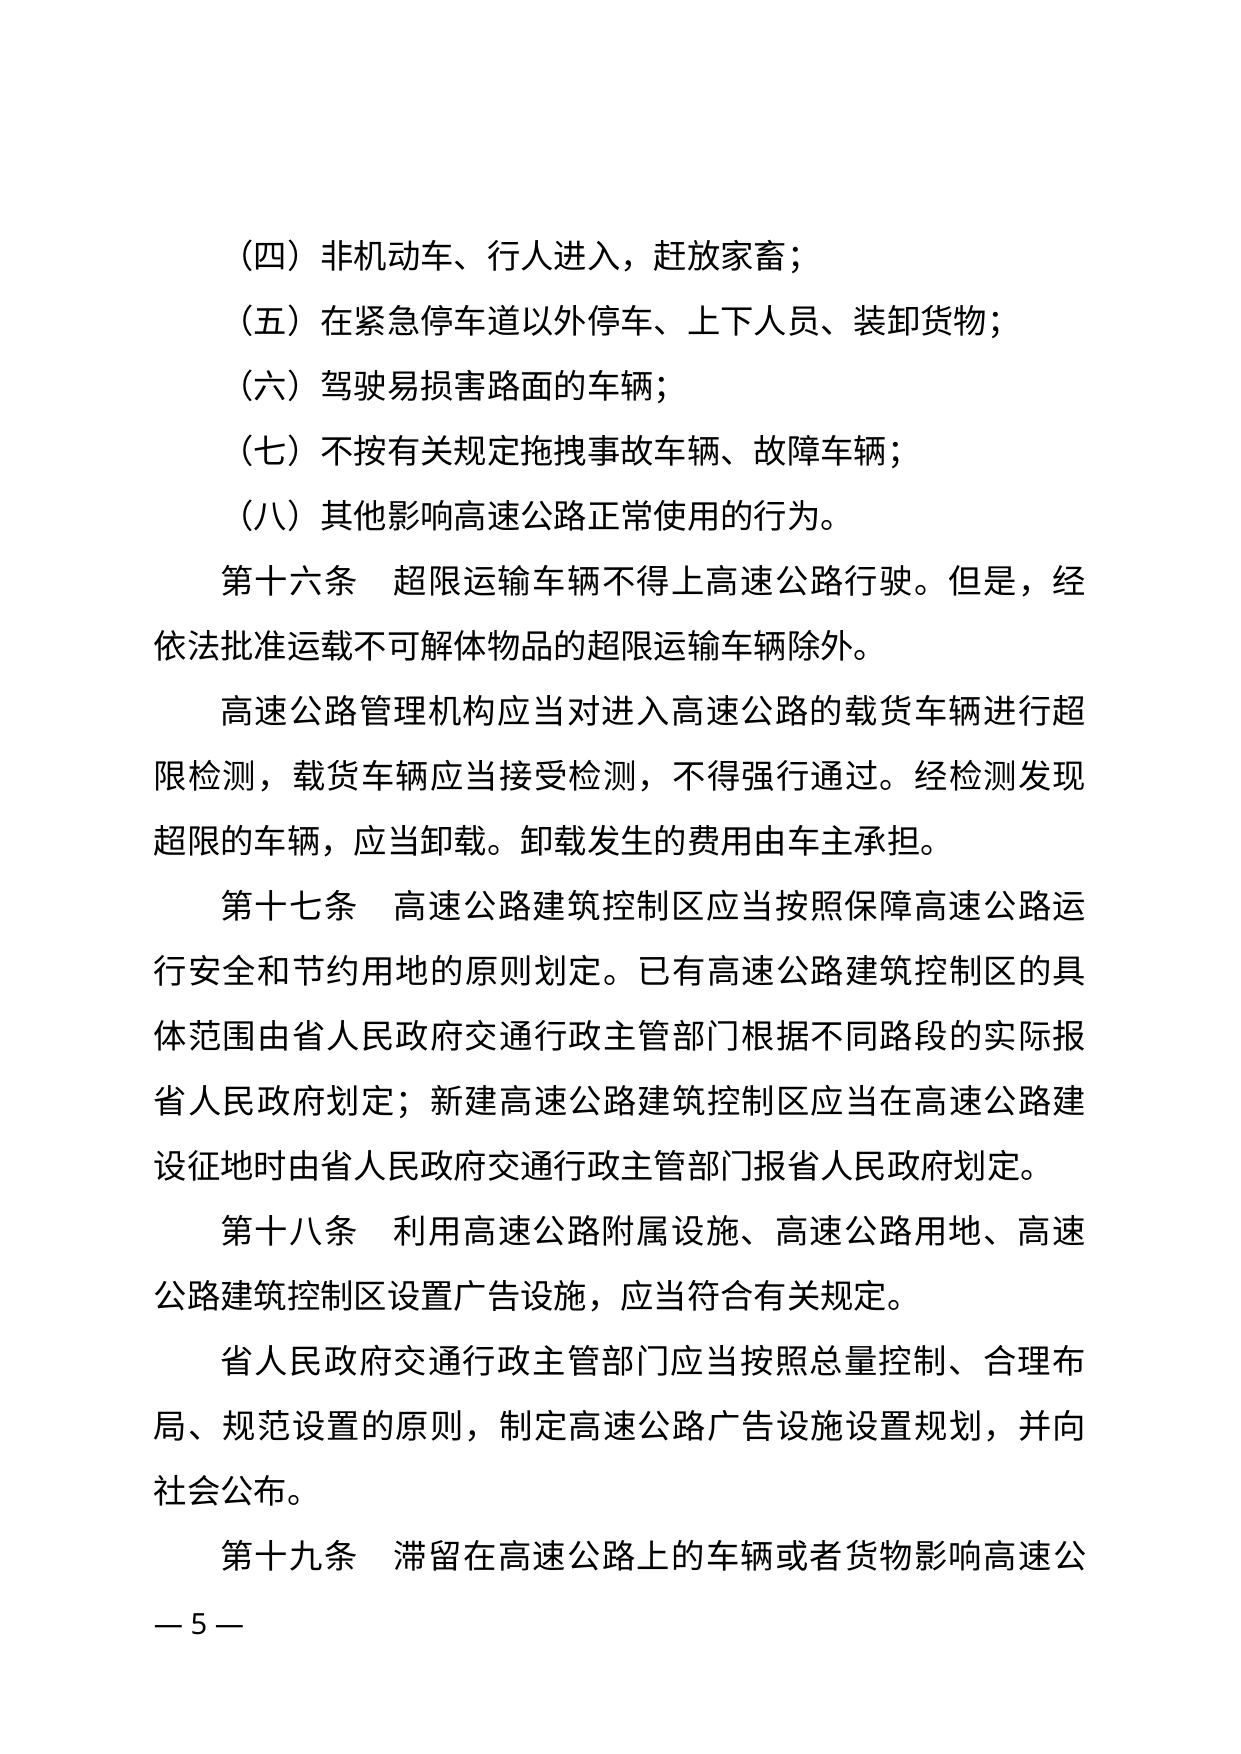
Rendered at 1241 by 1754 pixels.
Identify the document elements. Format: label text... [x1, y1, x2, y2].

text 高速公路管理机构应当对进入高速公路的载货车辆进行超限检测，载货车辆应当接受检测，不得强行通过。经检测发现超限的车辆，应当卸载。卸载发生的费用由车主承担。 [153, 676, 1087, 871]
text （五）在紧急停车道以外停车、上下人员、装卸货物； [153, 286, 1087, 351]
text 第十八条 利用高速公路附属设施、高速公路用地、高速公路建筑控制区设置广告设施，应当符合有关规定。 [153, 1196, 1087, 1326]
text 省人民政府交通行政主管部门应当按照总量控制、合理布局、规范设置的原则，制定高速公路广告设施设置规划，并向社会公布。 [153, 1326, 1087, 1521]
text 第十七条 高速公路建筑控制区应当按照保障高速公路运行安全和节约用地的原则划定。已有高速公路建筑控制区的具体范围由省人民政府交通行政主管部门根据不同路段的实际报省人民政府划定；新建高速公路建筑控制区应当在高速公路建设征地时由省人民政府交通行政主管部门报省人民政府划定。 [153, 871, 1087, 1196]
text （七）不按有关规定拖拽事故车辆、故障车辆； [153, 416, 1087, 481]
text （八）其他影响高速公路正常使用的行为。 [153, 481, 1087, 546]
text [153, 1521, 1087, 1586]
text 第十六条 超限运输车辆不得上高速公路行驶。但是，经依法批准运载不可解体物品的超限运输车辆除外。 [153, 546, 1087, 676]
text （六）驾驶易损害路面的车辆； [153, 351, 1087, 416]
text （四）非机动车、行人进入，赶放家畜； [153, 221, 1087, 286]
